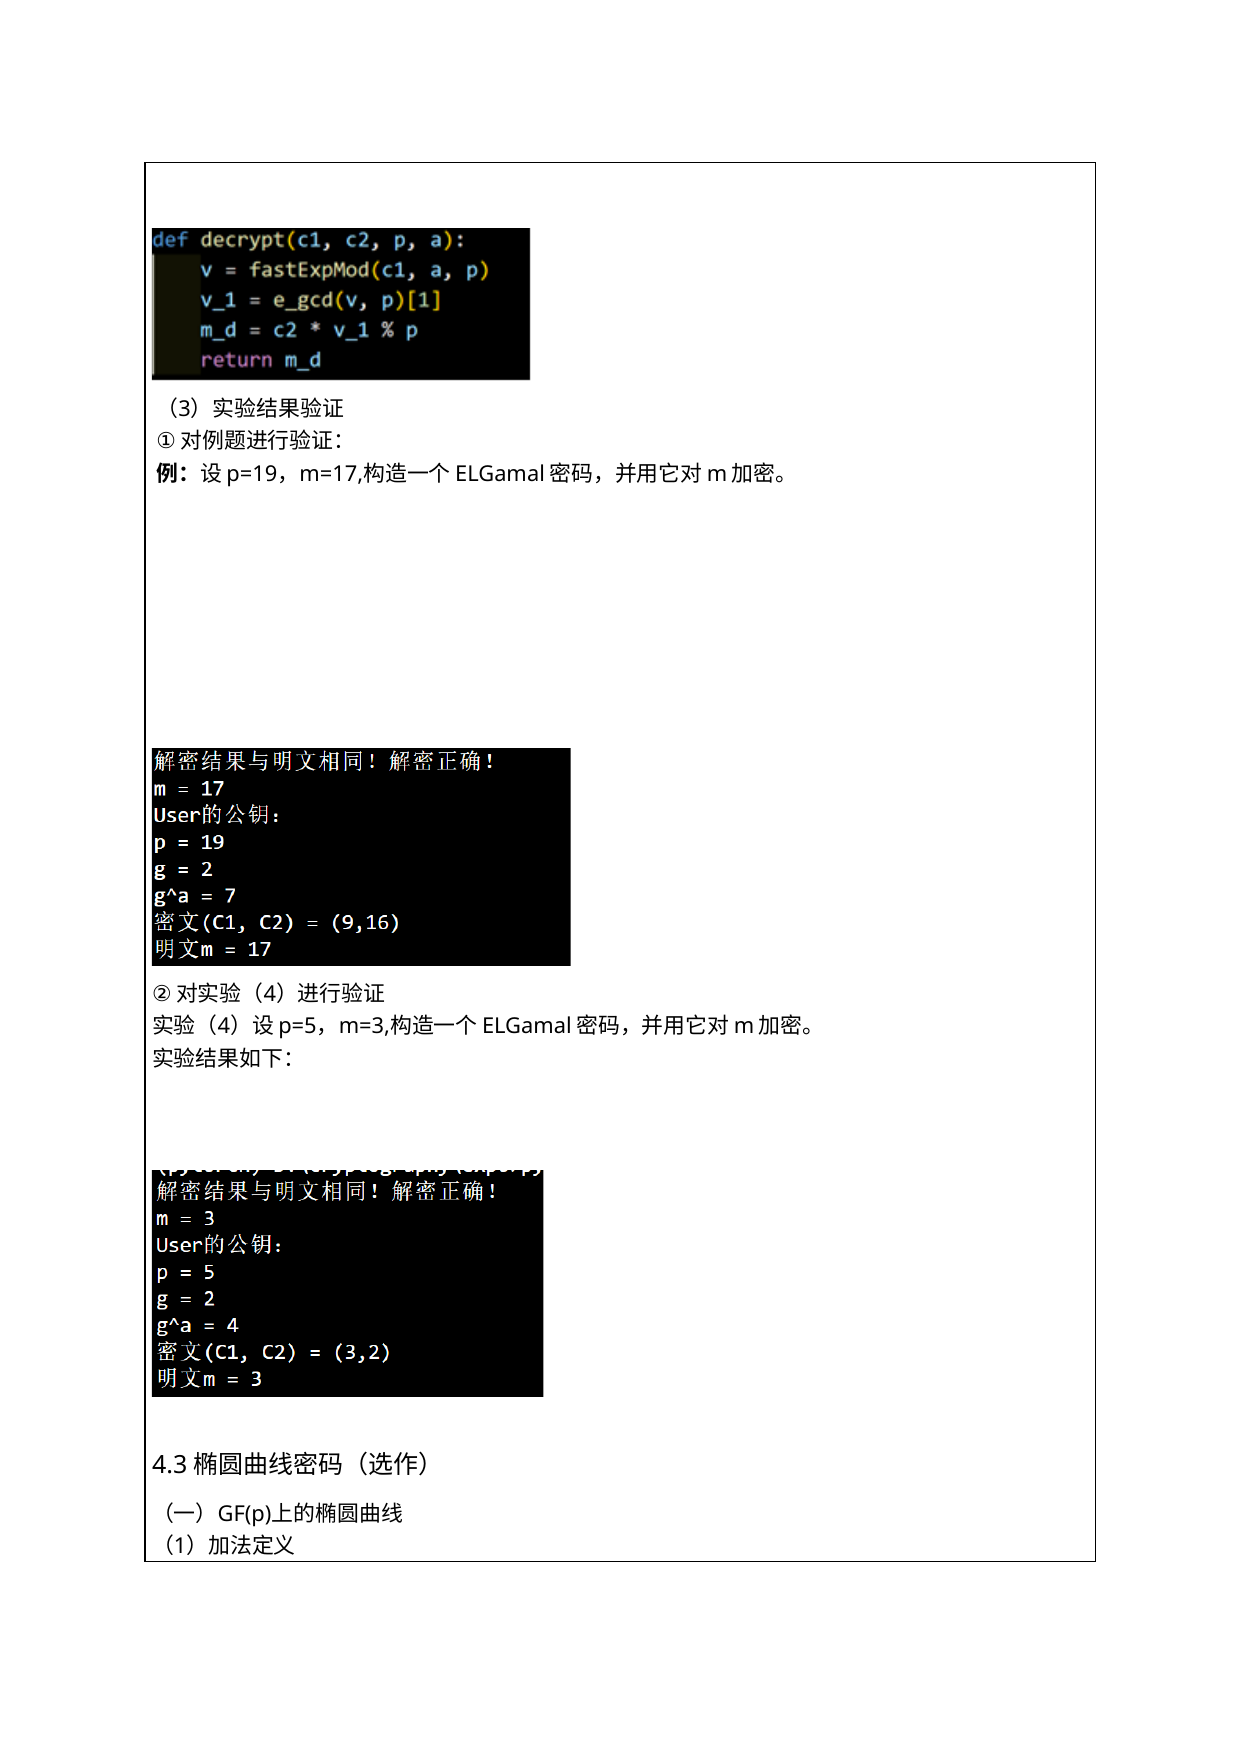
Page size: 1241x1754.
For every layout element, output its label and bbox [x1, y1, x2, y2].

picture [151, 748, 571, 966]
table_cell [146, 163, 1095, 1561]
picture [151, 1170, 544, 1397]
picture [151, 228, 532, 382]
